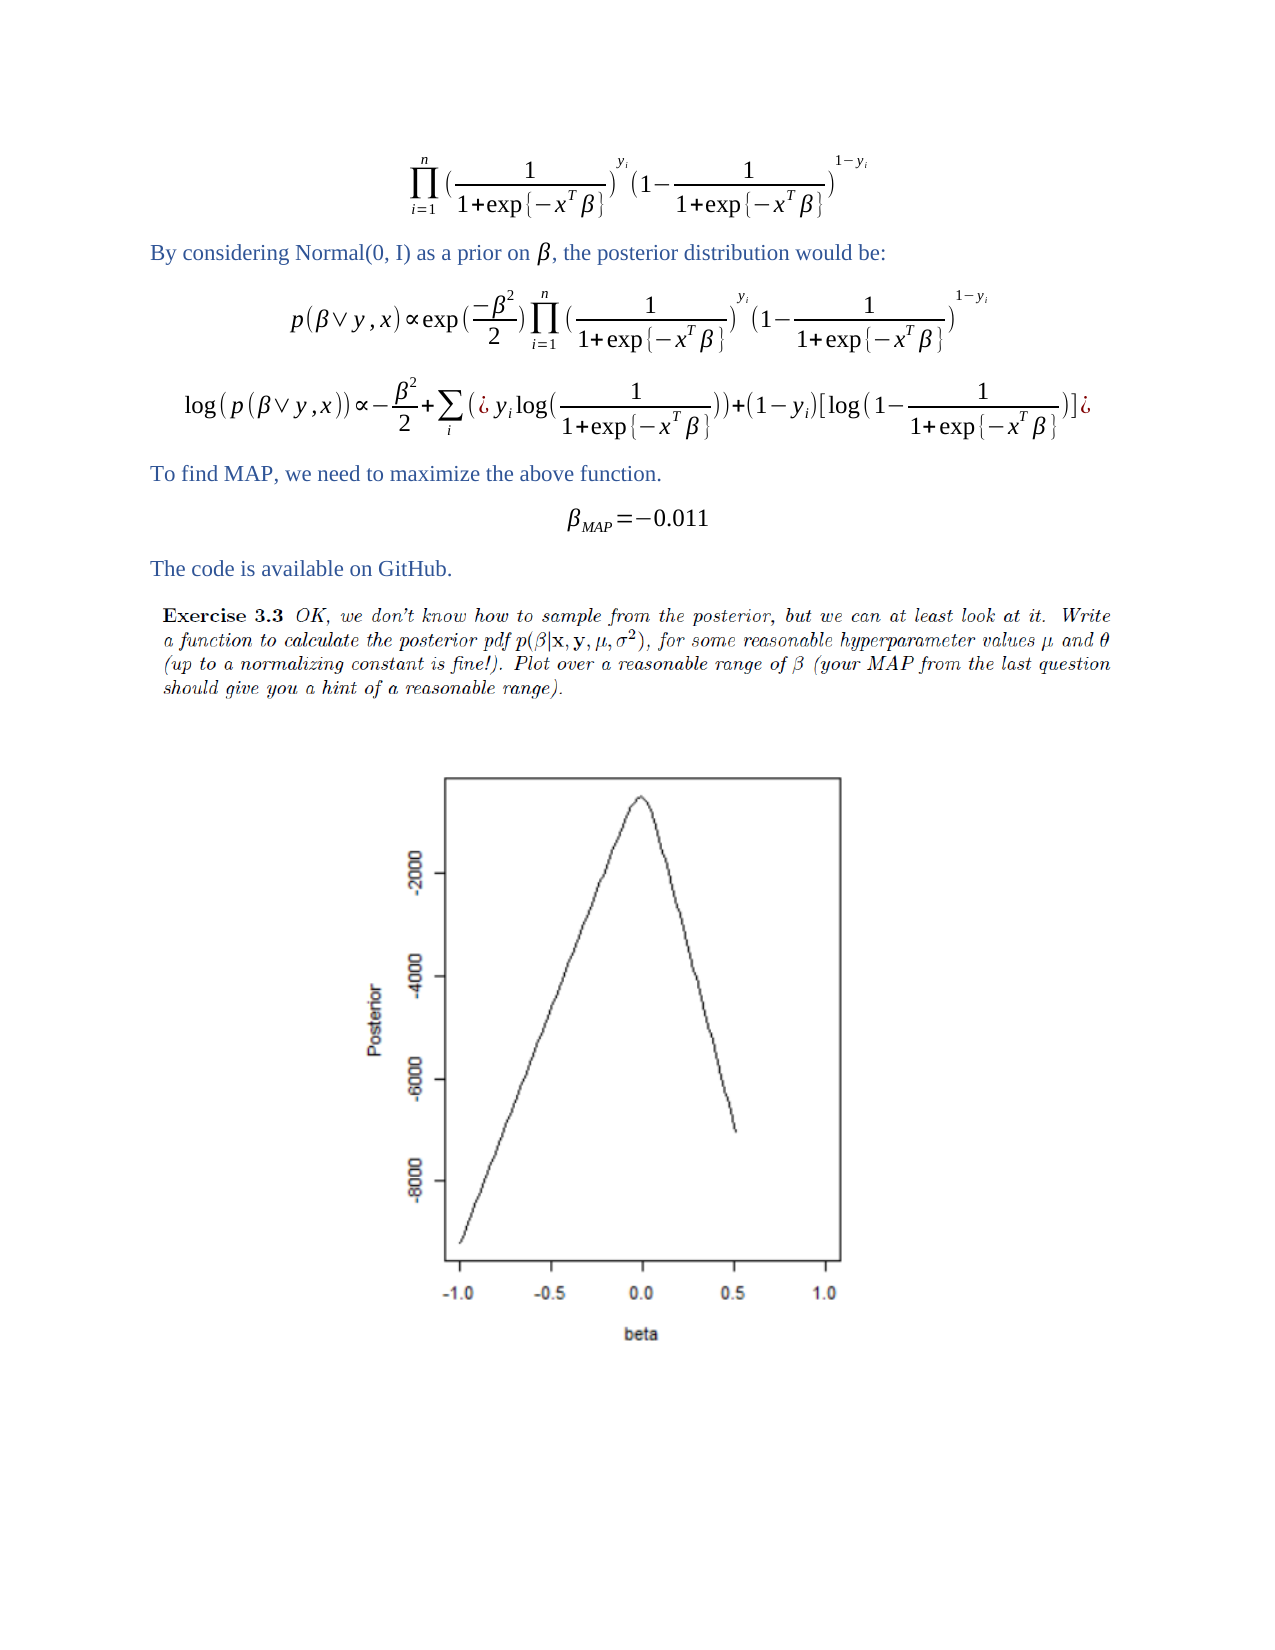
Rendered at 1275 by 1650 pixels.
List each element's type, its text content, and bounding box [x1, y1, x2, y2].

text By considering Normal(0, I) as a prior on , the posterior distribution would be: [150, 238, 1125, 266]
picture [150, 600, 1125, 709]
picture [353, 727, 922, 1357]
text To find MAP, we need to maximize the above function. [150, 460, 1125, 486]
text The code is available on GitHub. [150, 555, 1125, 581]
